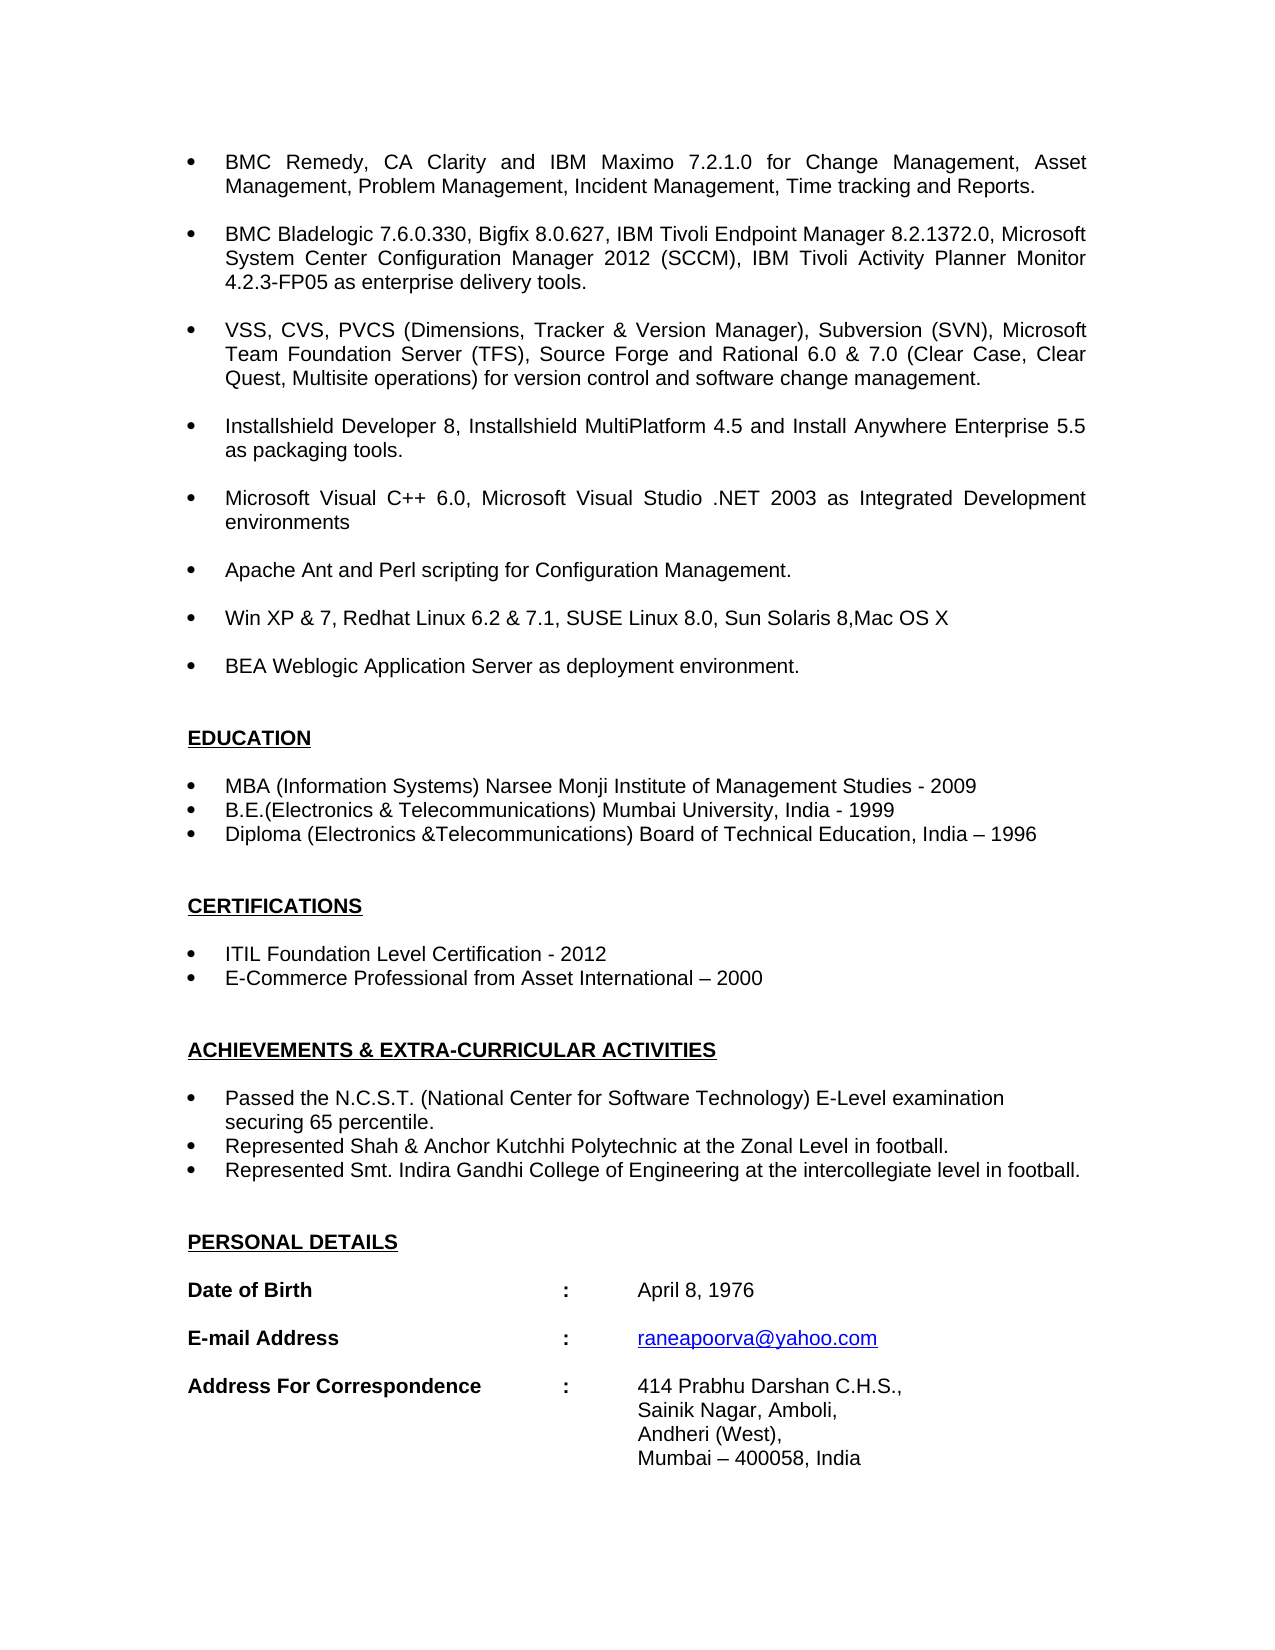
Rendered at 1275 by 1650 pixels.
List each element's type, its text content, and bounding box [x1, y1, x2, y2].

text Sainik Nagar, Amboli, [562, 1397, 1087, 1421]
text E-mail Address : raneapoorva@yahoo.com [187, 1326, 1087, 1349]
list Apache Ant and Perl scripting for Configuration Management. [187, 558, 1087, 582]
list Win XP & 7, Redhat Linux 6.2 & 7.1, SUSE Linux 8.0, Sun Solaris 8,Mac OS X [187, 606, 1087, 630]
text Address For Correspondence : 414 Prabhu Darshan C.H.S., [187, 1373, 1087, 1397]
text Mumbai – 400058, India [187, 1445, 1087, 1469]
list MBA (Information Systems) Narsee Monji Institute of Management Studies - 2009 [187, 774, 1087, 798]
list Represented Smt. Indira Gandhi College of Engineering at the intercollegiate level in football. [187, 1158, 1087, 1182]
list Installshield Developer 8, Installshield MultiPlatform 4.5 and Install Anywhere Enterprise 5.5 as packaging tools. [187, 414, 1087, 462]
text CERTIFICATIONS [187, 894, 1087, 918]
subtitle ACHIEVEMENTS & EXTRA-CURRICULAR ACTIVITIES [187, 1038, 1087, 1062]
list Microsoft Visual C++ 6.0, Microsoft Visual Studio .NET 2003 as Integrated Development environments [187, 486, 1087, 534]
text Date of Birth : April 8, 1976 [187, 1278, 1087, 1302]
list Passed the N.C.S.T. (National Center for Software Technology) E-Level examination securing 65 percentile. [187, 1086, 1087, 1134]
subtitle PERSONAL DETAILS [187, 1230, 1087, 1254]
list Diploma (Electronics &Telecommunications) Board of Technical Education, India – 1996 [187, 822, 1087, 846]
list BMC Bladelogic 7.6.0.330, Bigfix 8.0.627, IBM Tivoli Endpoint Manager 8.2.1372.0, Microsoft System Center Configuration Manager 2012 (SCCM), IBM Tivoli Activity Planner Monitor 4.2.3-FP05 as enterprise delivery tools. [187, 222, 1087, 294]
list BEA Weblogic Application Server as deployment environment. [187, 654, 1087, 678]
list VSS, CVS, PVCS (Dimensions, Tracker & Version Manager), Subversion (SVN), Microsoft Team Foundation Server (TFS), Source Forge and Rational 6.0 & 7.0 (Clear Case, Clear Quest, Multisite operations) for version control and software change management. [187, 318, 1087, 390]
list B.E.(Electronics & Telecommunications) Mumbai University, India - 1999 [187, 798, 1087, 822]
list BMC Remedy, CA Clarity and IBM Maximo 7.2.1.0 for Change Management, Asset Management, Problem Management, Incident Management, Time tracking and Reports. [187, 150, 1087, 198]
list ITIL Foundation Level Certification - 2012 [187, 942, 1087, 966]
text Andheri (West), [487, 1421, 1087, 1445]
list E-Commerce Professional from Asset International – 2000 [187, 966, 1087, 990]
text EDUCATION [187, 726, 1087, 750]
list Represented Shah & Anchor Kutchhi Polytechnic at the Zonal Level in football. [187, 1134, 1087, 1158]
